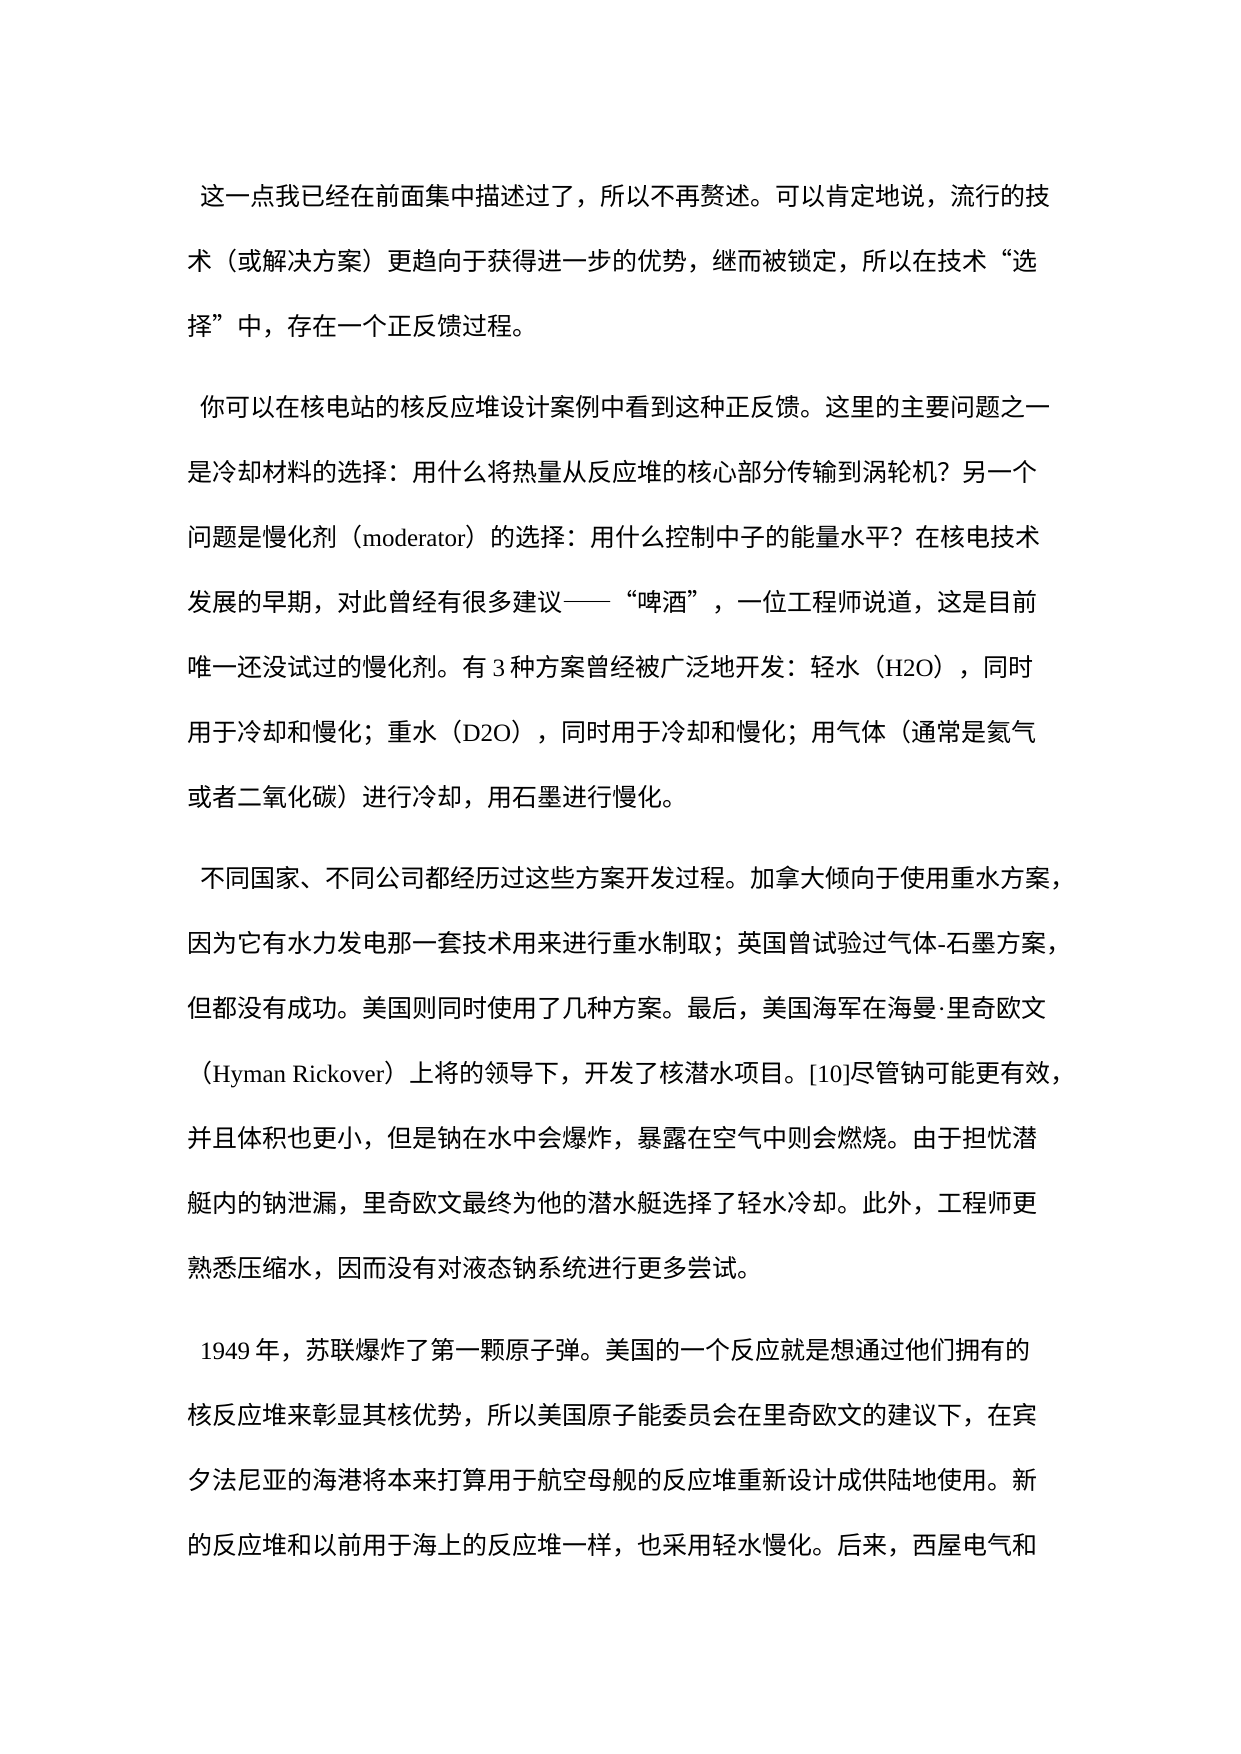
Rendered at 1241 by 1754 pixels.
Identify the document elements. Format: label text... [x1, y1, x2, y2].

text 不同国家、不同公司都经历过这些方案开发过程。加拿大倾向于使用重水方案，因为它有水力发电那一套技术用来进行重水制取；英国曾试验过气体-石墨方案，但都没有成功。美国则同时使用了几种方案。最后，美国海军在海曼·里奇欧文（Hyman Rickover）上将的领导下，开发了核潜水项目。[10]尽管钠可能更有效，并且体积也更小，但是钠在水中会爆炸，暴露在空气中则会燃烧。由于担忧潜艇内的钠泄漏，里奇欧文最终为他的潜水艇选择了轻水冷却。此外，工程师更熟悉压缩水，因而没有对液态钠系统进行更多尝试。 [187, 844, 1053, 1299]
text 这一点我已经在前面集中描述过了，所以不再赘述。可以肯定地说，流行的技术（或解决方案）更趋向于获得进一步的优势，继而被锁定，所以在技术“选择”中，存在一个正反馈过程。 [187, 162, 1053, 357]
text 你可以在核电站的核反应堆设计案例中看到这种正反馈。这里的主要问题之一是冷却材料的选择：用什么将热量从反应堆的核心部分传输到涡轮机？另一个问题是慢化剂（moderator）的选择：用什么控制中子的能量水平？在核电技术发展的早期，对此曾经有很多建议——“啤酒”，一位工程师说道，这是目前唯一还没试过的慢化剂。有3种方案曾经被广泛地开发：轻水（H2O），同时用于冷却和慢化；重水（D2O），同时用于冷却和慢化；用气体（通常是氦气或者二氧化碳）进行冷却，用石墨进行慢化。 [187, 373, 1053, 828]
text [187, 1316, 1053, 1576]
